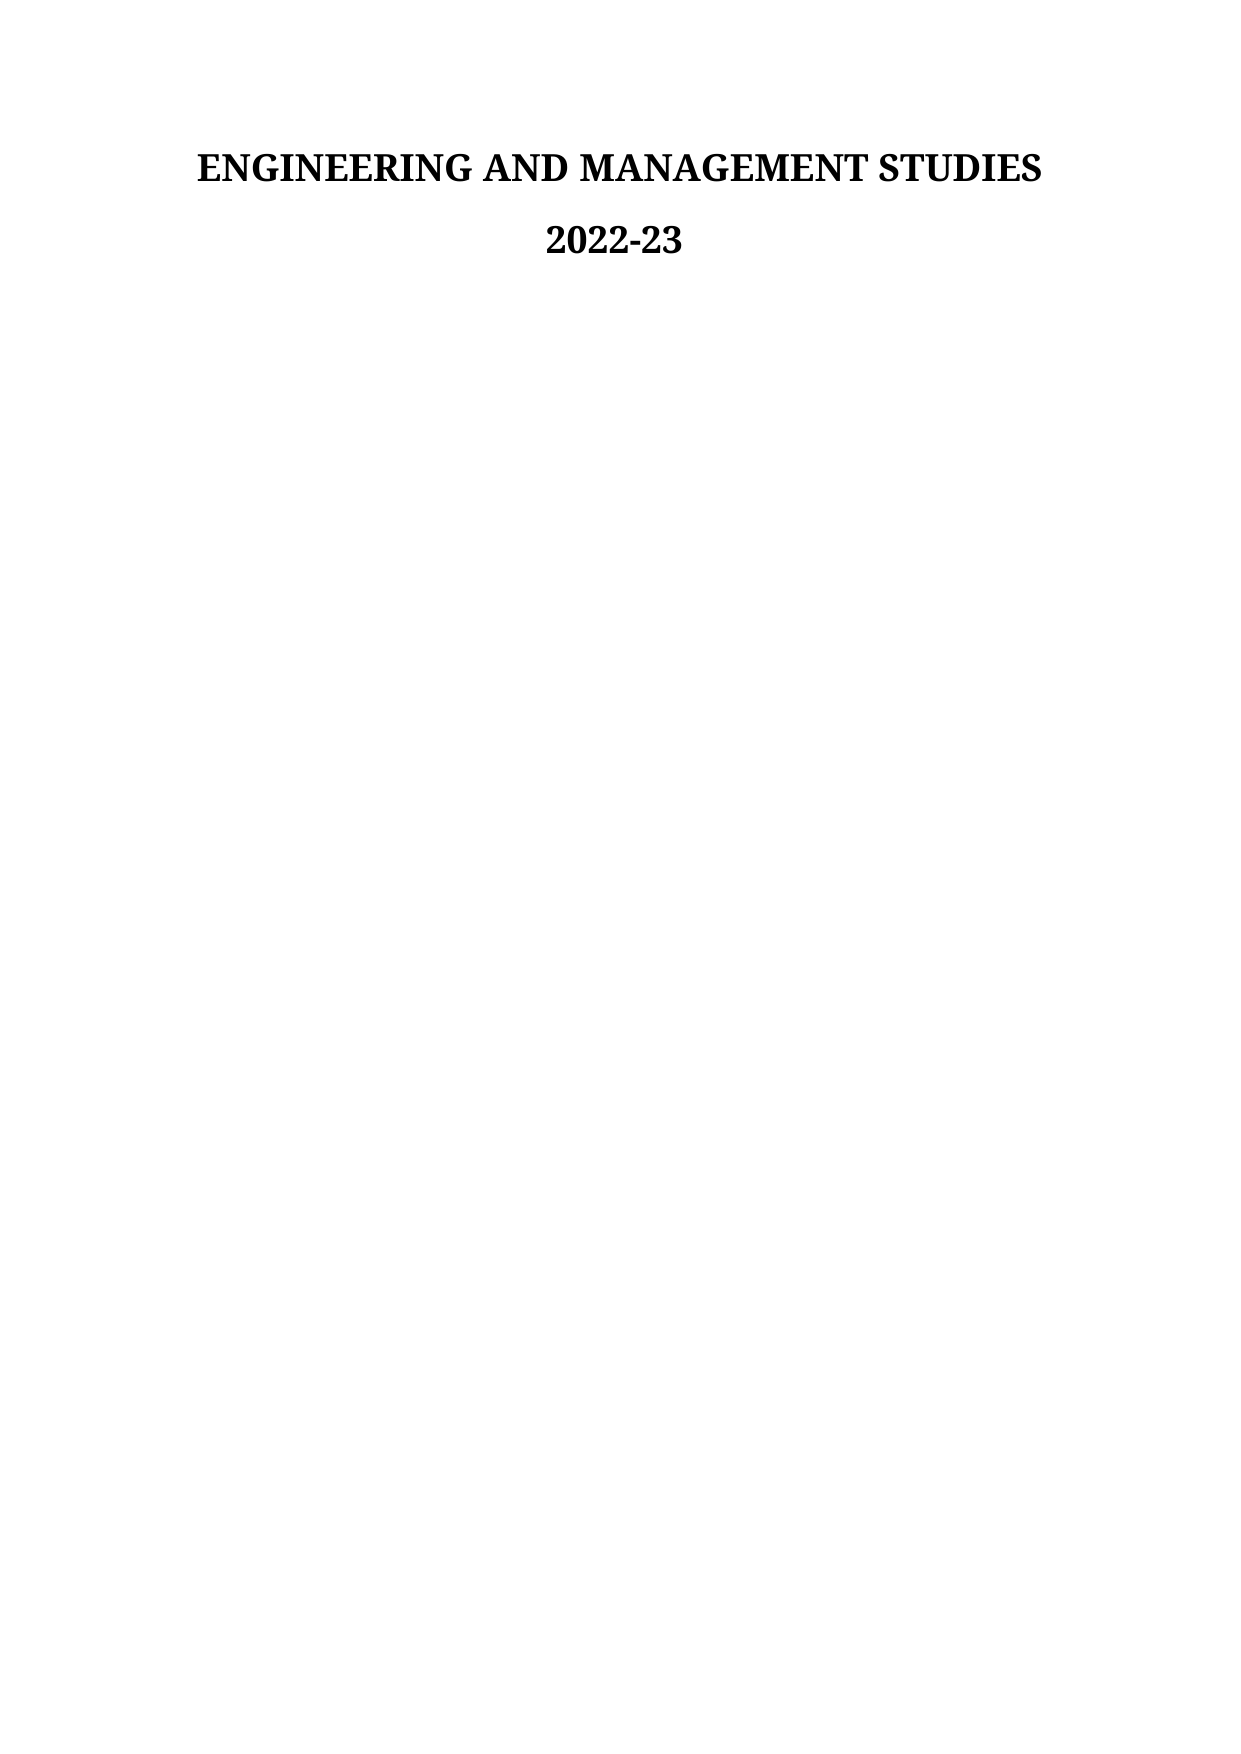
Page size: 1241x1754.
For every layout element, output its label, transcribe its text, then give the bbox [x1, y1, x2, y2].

text 2022-23 [175, 213, 1054, 264]
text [186, 142, 1053, 193]
